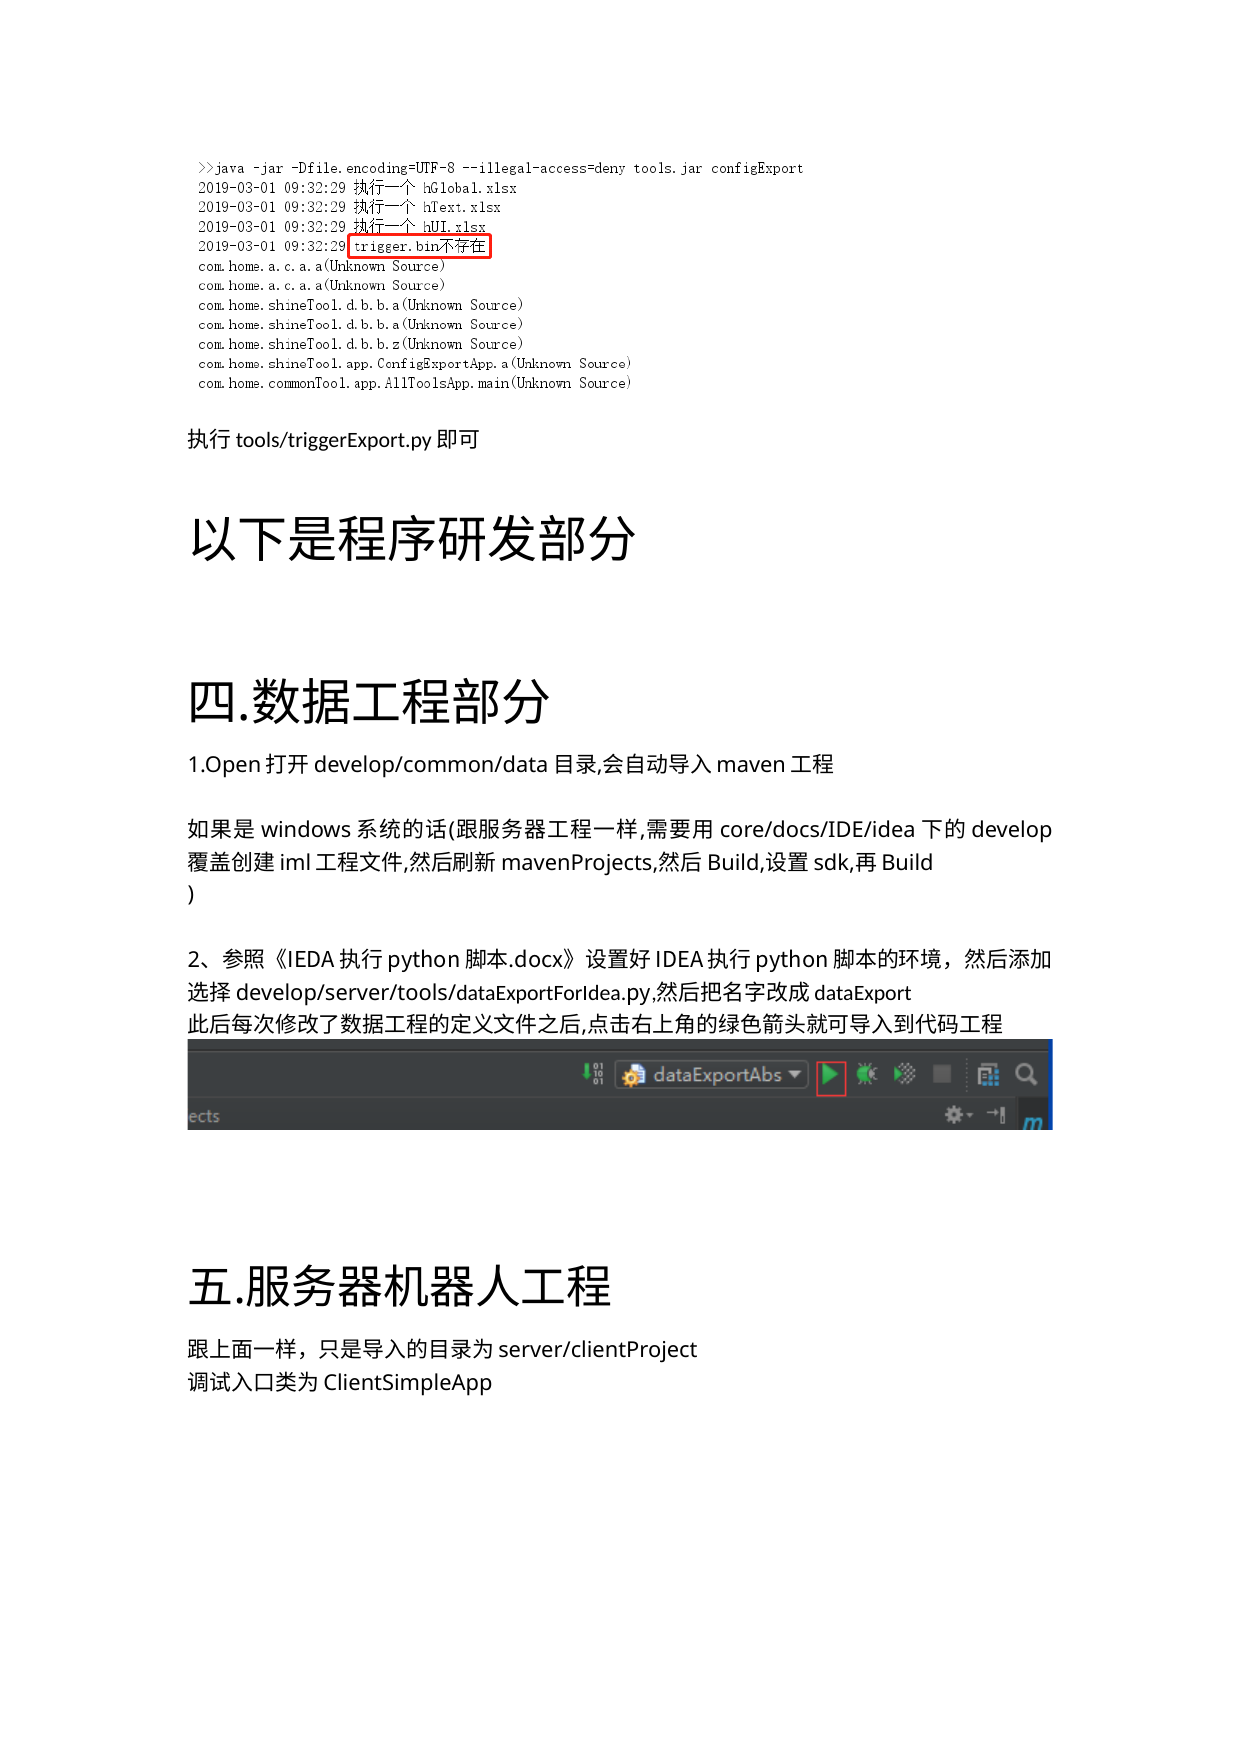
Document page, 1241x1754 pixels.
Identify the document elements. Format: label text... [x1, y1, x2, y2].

text 如果是windows系统的话(跟服务器工程一样,需要用core/docs/IDE/idea下的develop覆盖创建iml工程文件,然后刷新mavenProjects,然后 Build,设置sdk,再Build [187, 812, 1053, 877]
text ) [187, 877, 1053, 909]
text 以下是程序研发部分 [187, 487, 1053, 584]
text 四.数据工程部分 [187, 649, 1053, 747]
text 执行tools/triggerExport.py即可 [187, 422, 1053, 454]
picture [187, 1039, 1053, 1130]
text 2、参照《IEDA执行python脚本.docx》设置好IDEA执行python脚本的环境，然后添加 [187, 942, 1053, 974]
text 调试入口类为ClientSimpleApp [187, 1364, 1053, 1397]
text 跟上面一样，只是导入的目录为server/clientProject [187, 1332, 1053, 1364]
text 此后每次修改了数据工程的定义文件之后,点击右上角的绿色箭头就可导入到代码工程 [187, 1007, 1053, 1039]
text 五.服务器机器人工程 [187, 1234, 1053, 1332]
text 1.Open打开develop/common/data目录,会自动导入maven工程 [187, 747, 1053, 779]
text 选择develop/server/tools/dataExportForIdea.py,然后把名字改成dataExport [187, 974, 1053, 1007]
